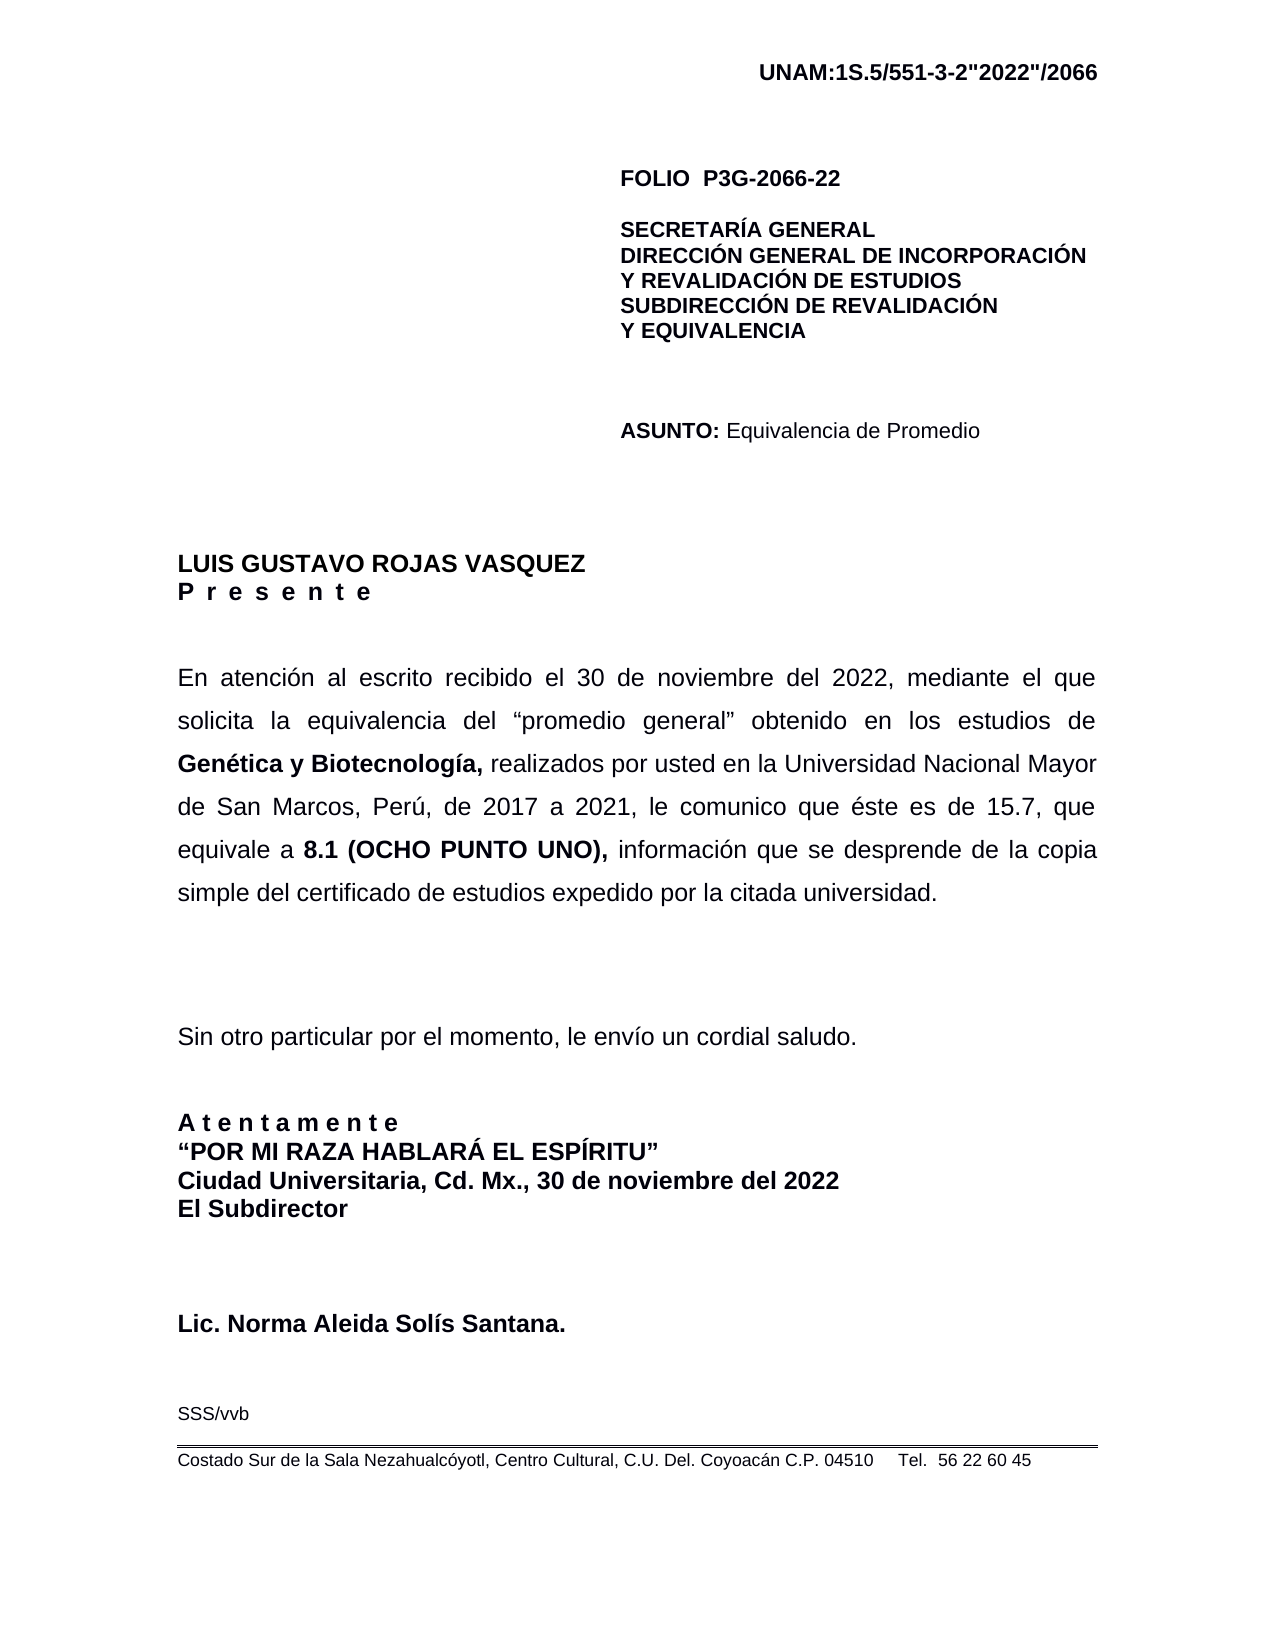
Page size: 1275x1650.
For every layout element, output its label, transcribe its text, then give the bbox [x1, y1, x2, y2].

text SUBDIRECCIÓN DE REVALIDACIÓN [620, 293, 1098, 318]
text En atención al escrito recibido el 30 de noviembre del 2022, mediante el que solicita la equivalencia del “promedio general” obtenido en los estudios de Genética y Biotecnología, realizados por usted en la Universidad Nacional Mayor de San Marcos, Perú, de 2017 a 2021, le comunico que éste es de 15.7, que equivale a 8.1 (OCHO PUNTO UNO), información que se desprende de la copia simple del certificado de estudios expedido por la citada universidad. [177, 662, 1098, 907]
text SECRETARÍA GENERAL [620, 217, 1098, 242]
text Ciudad Universitaria, Cd. Mx., 30 de noviembre del 2022 [177, 1166, 1093, 1194]
text LUIS GUSTAVO ROJAS VASQUEZ [177, 549, 1098, 577]
text FOLIO P3G-2066-22 [620, 164, 1098, 191]
text Sin otro particular por el momento, le envío un cordial saludo. [177, 1022, 1092, 1051]
text Presente [177, 577, 1098, 606]
text Lic. Norma Aleida Solís Santana. [177, 1309, 1098, 1338]
text UNAM:1S.5/551-3-2"2022"/2066 [646, 59, 1098, 86]
subtitle El Subdirector [177, 1194, 1093, 1223]
subtitle A t e n t a m e n t e [177, 1108, 1093, 1137]
text ASUNTO: Equivalencia de Promedio [620, 418, 1098, 443]
text Costado Sur de la Sala Nezahualcóyotl, Centro Cultural, C.U. Del. Coyoacán C.P. 04510 Tel. 56 22 60 45 [177, 1448, 1098, 1470]
text SSS/vvb [177, 1403, 1098, 1424]
text “POR MI RAZA HABLARÁ EL ESPÍRITU” [177, 1137, 1093, 1166]
text Y REVALIDACIÓN DE ESTUDIOS [620, 268, 1098, 293]
text Y EQUIVALENCIA [620, 318, 1098, 343]
text DIRECCIÓN GENERAL DE INCORPORACIÓN [620, 242, 1098, 268]
